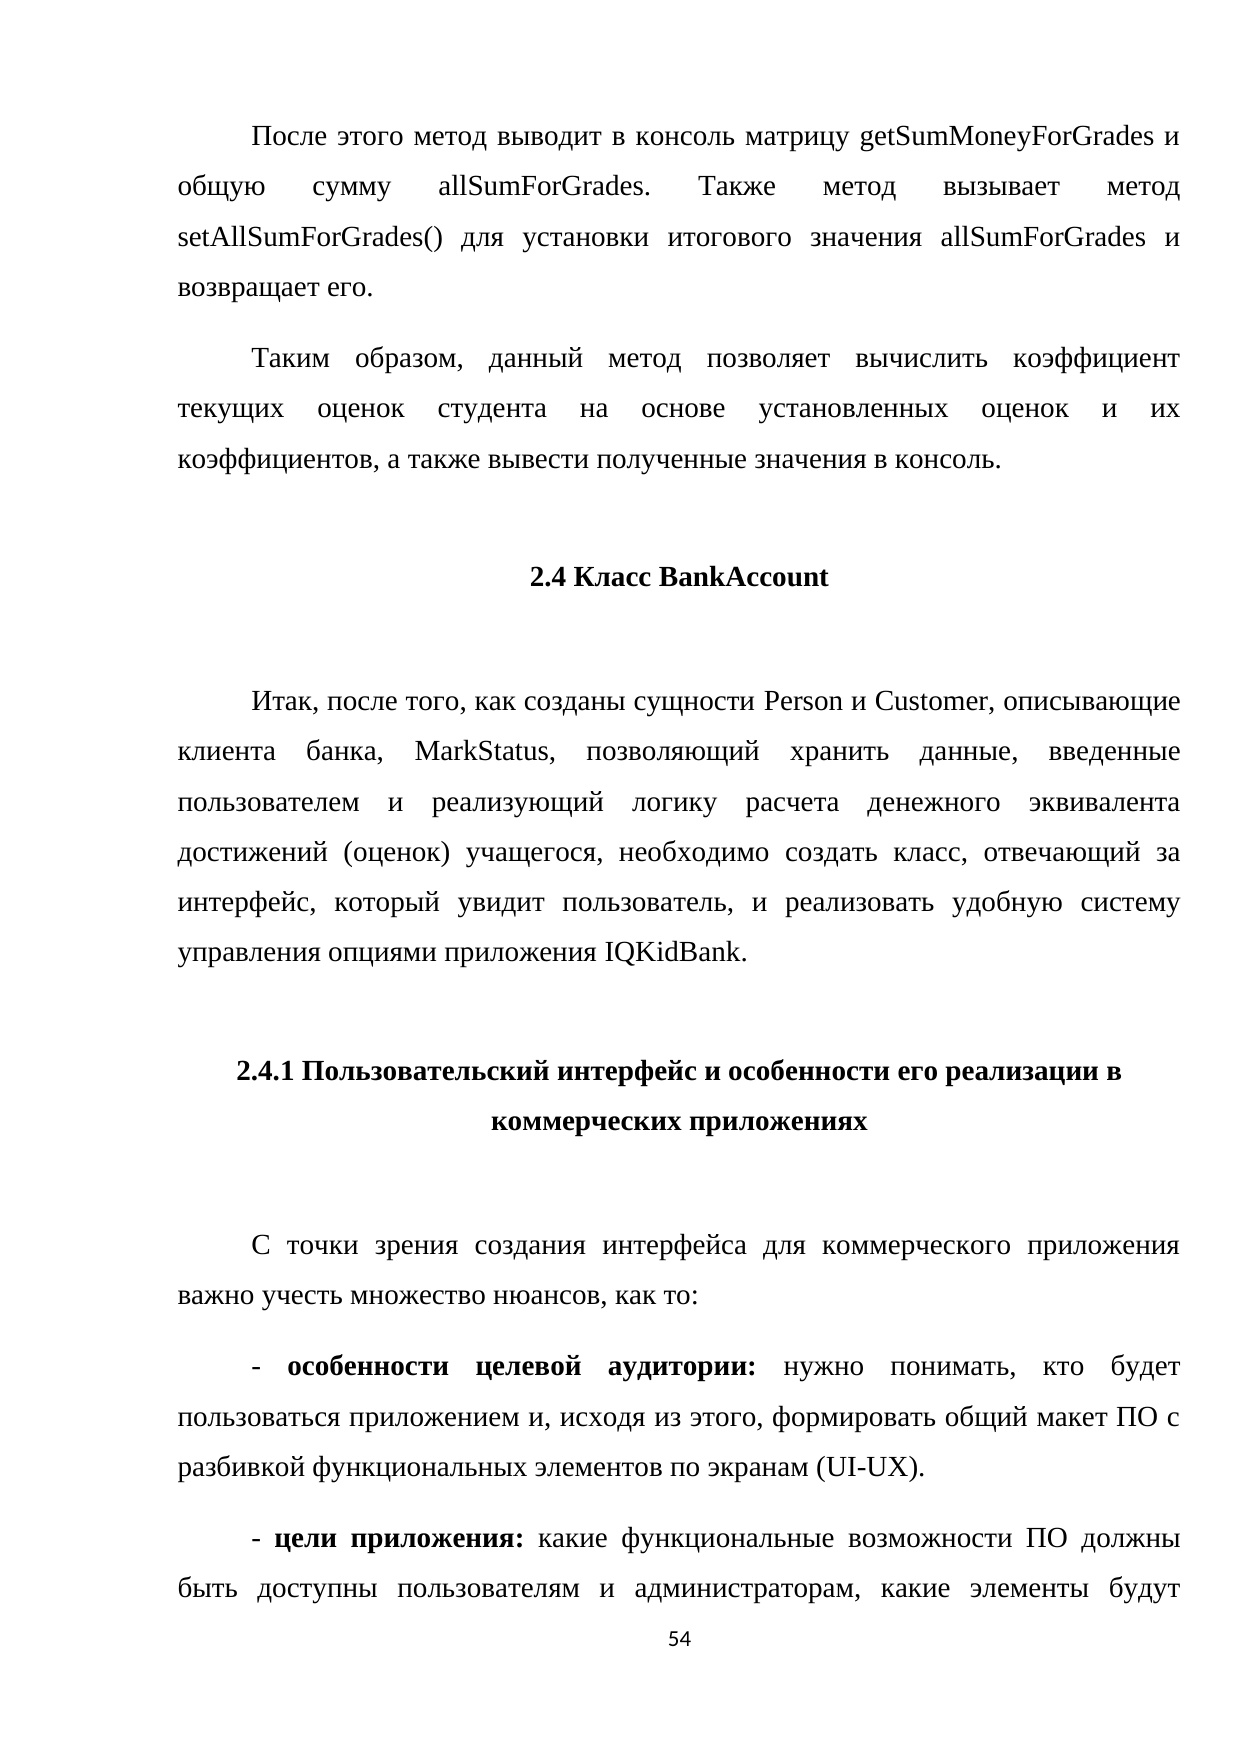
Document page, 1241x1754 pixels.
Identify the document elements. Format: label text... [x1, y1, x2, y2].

text Таким образом, данный метод позволяет вычислить коэффициент текущих оценок студента на основе установленных оценок и их коэффициентов, а также вывести полученные значения в консоль. [177, 340, 1181, 474]
text После этого метод выводит в консоль матрицу getSumMoneyForGrades и общую сумму allSumForGrades. Также метод вызывает метод setAllSumForGrades() для установки итогового значения allSumForGrades и возвращает его. [177, 118, 1181, 303]
subtitle 2.4.1 Пользовательский интерфейс и особенности его реализации в коммерческих приложениях [177, 1053, 1181, 1137]
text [177, 1520, 1181, 1604]
text Итак, после того, как созданы сущности Person и Customer, описывающие клиента банка, MarkStatus, позволяющий хранить данные, введенные пользователем и реализующий логику расчета денежного эквивалента достижений (оценок) учащегося, необходимо создать класс, отвечающий за интерфейс, который увидит пользователь, и реализовать удобную систему управления опциями приложения IQKidBank. [177, 683, 1181, 968]
text С точки зрения создания интерфейса для коммерческого приложения важно учесть множество нюансов, как то: [177, 1227, 1181, 1311]
subtitle 2.4 Класс BankAccount [177, 559, 1181, 593]
text - особенности целевой аудитории: нужно понимать, кто будет пользоваться приложением и, исходя из этого, формировать общий макет ПО с разбивкой функциональных элементов по экранам (UI-UX). [177, 1348, 1181, 1483]
